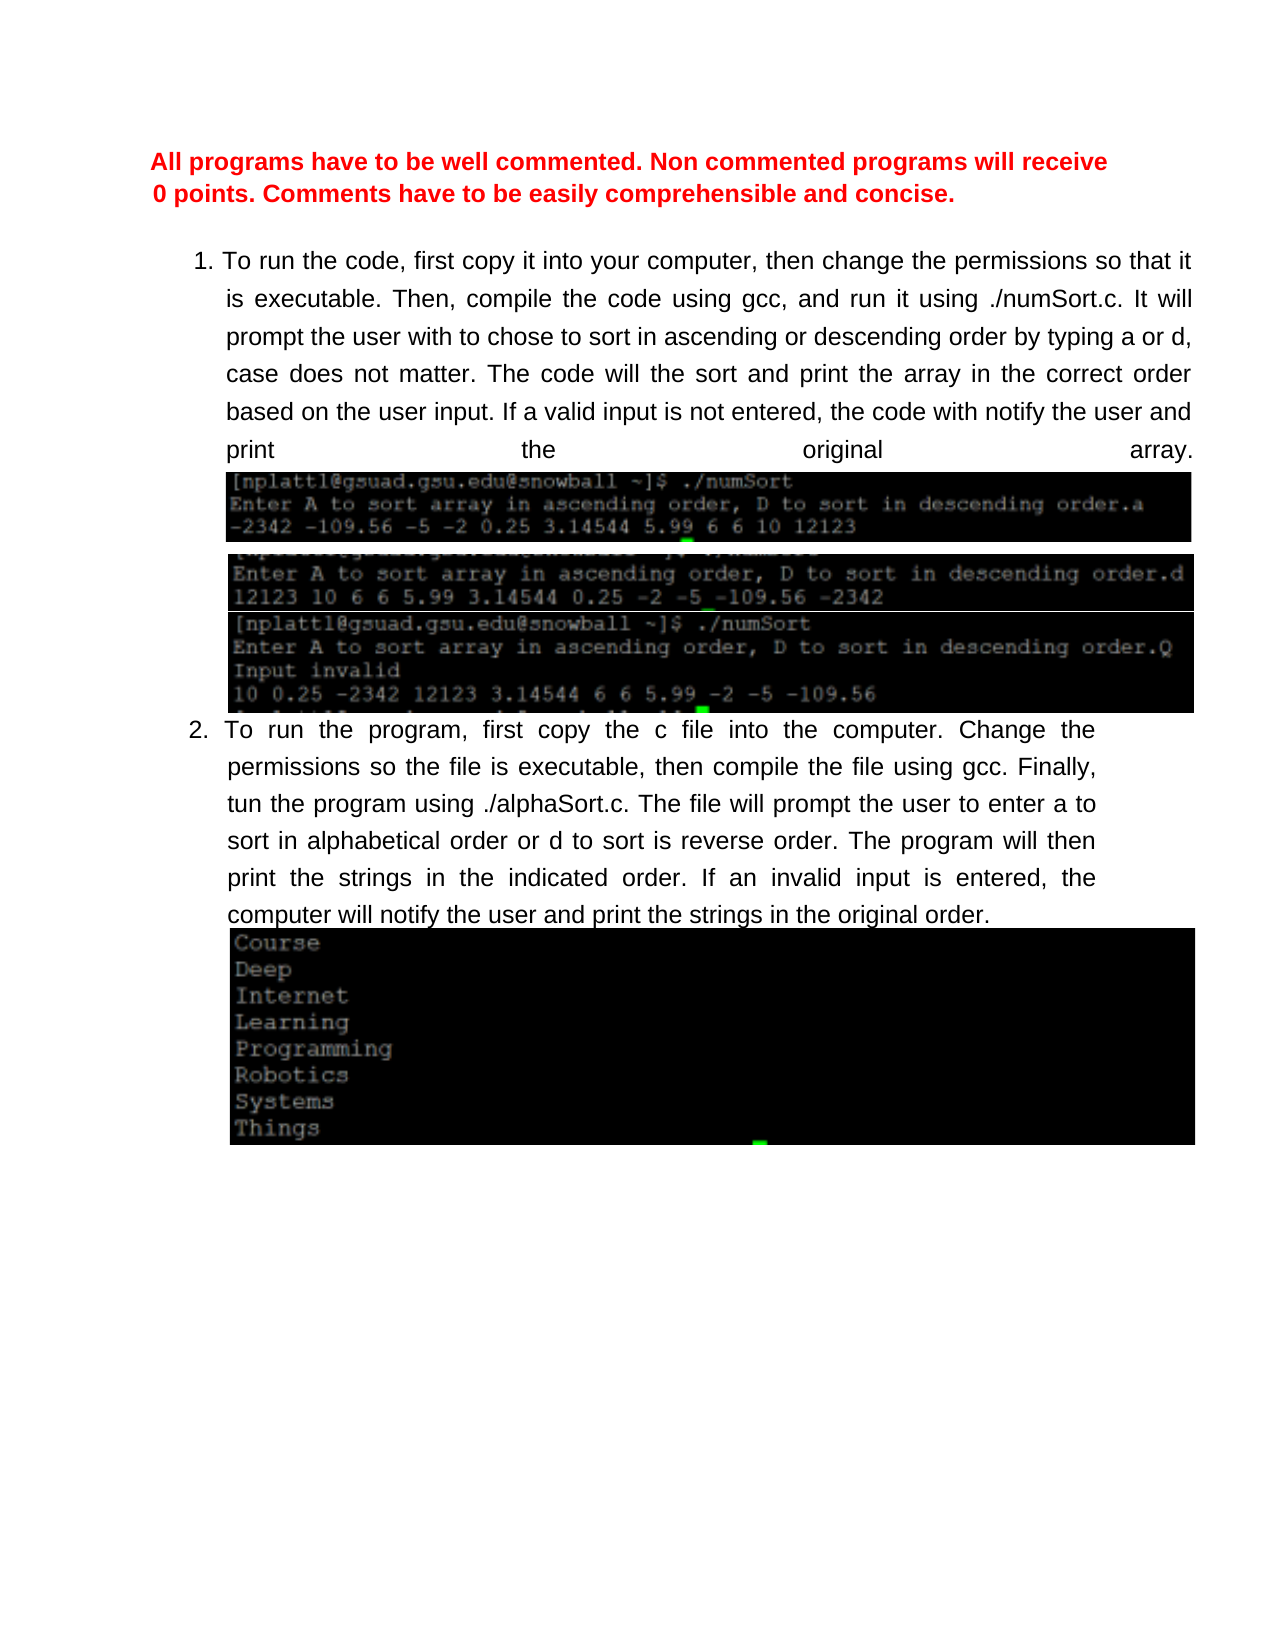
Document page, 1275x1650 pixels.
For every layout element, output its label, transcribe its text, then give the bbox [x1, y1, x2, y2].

text All programs have to be well commented. Non commented programs will receive 0 points. Comments have to be easily comprehensible and concise. [150, 147, 1112, 208]
text 2. To run the program, first copy the c file into the computer. Change the permissions so the file is executable, then compile the file using gcc. Finally, tun the program using ./alphaSort.c. The file will prompt the user to enter a to sort in alphabetical order or d to sort is reverse order. The program will then print the strings in the indicated order. If an invalid input is entered, the computer will notify the user and print the strings in the original order. [188, 715, 1098, 929]
text 1. To run the code, first copy it into your computer, then change the permissions so that it is executable. Then, compile the code using gcc, and run it using ./numSort.c. It will prompt the user with to chose to sort in ascending or descending order by typing a or d, case does not matter. The code will the sort and print the array in the correct order based on the user input. If a valid input is not entered, the code with notify the user and print the original array. [193, 246, 1194, 541]
picture [225, 472, 1192, 542]
picture [229, 928, 1196, 1145]
picture [228, 554, 1194, 611]
picture [228, 612, 1194, 713]
